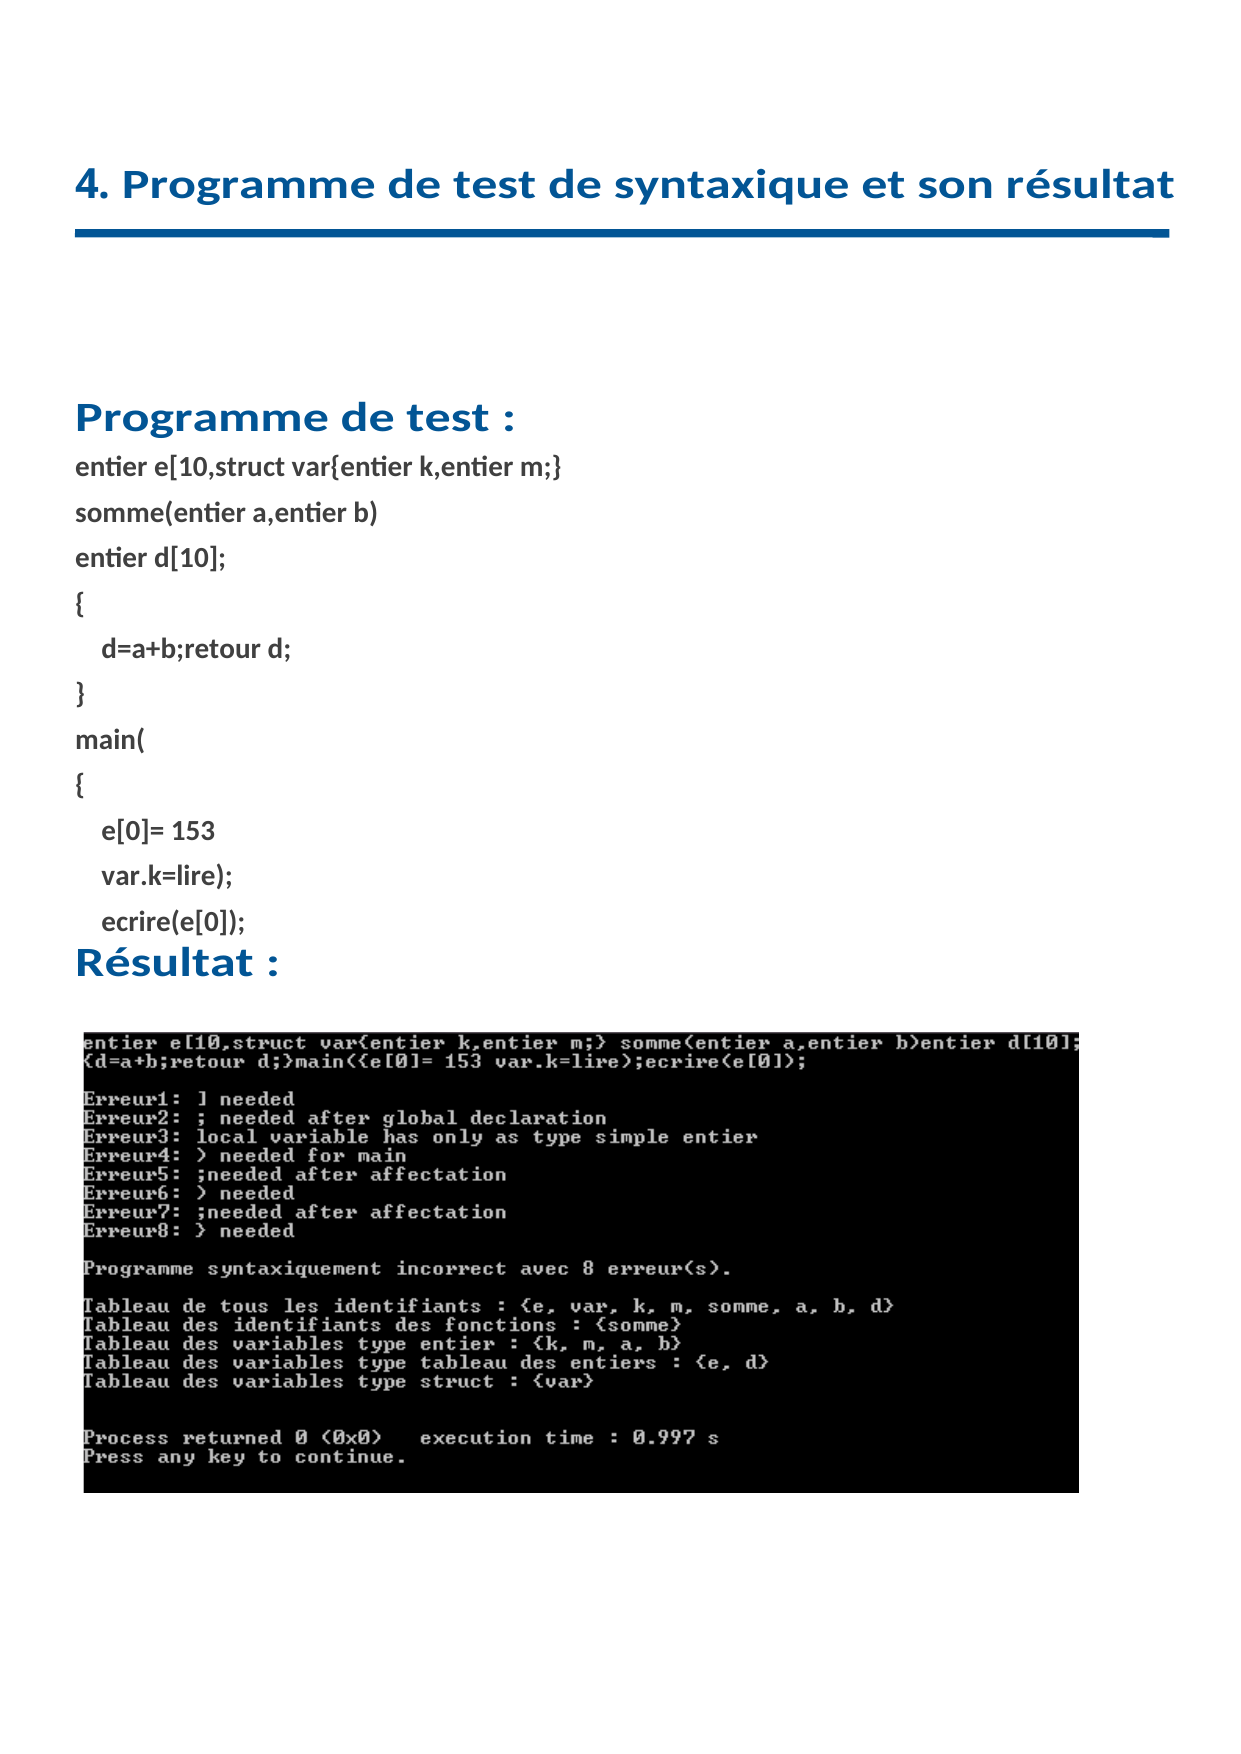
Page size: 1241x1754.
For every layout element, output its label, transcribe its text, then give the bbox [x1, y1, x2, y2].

subtitle main( [75, 719, 1184, 757]
subtitle e[0]= 153 [75, 810, 1184, 848]
subtitle { [75, 765, 1184, 802]
subtitle d=a+b;retour d; [75, 629, 1184, 666]
subtitle entier e[10,struct var{entier k,entier m;} [75, 447, 1184, 484]
subtitle ecrire(e[0]); [75, 901, 1184, 938]
subtitle Programme de test de syntaxique et son résultat [75, 168, 1184, 206]
subtitle var.k=lire); [75, 856, 1184, 893]
picture [82, 1032, 1079, 1491]
subtitle somme(entier a,entier b) [75, 492, 1184, 530]
subtitle entier d[10]; [75, 538, 1184, 575]
subtitle Programme de test : [75, 402, 1184, 439]
subtitle { [75, 583, 1184, 621]
subtitle } [75, 674, 1184, 711]
subtitle Résultat : [75, 947, 1184, 984]
